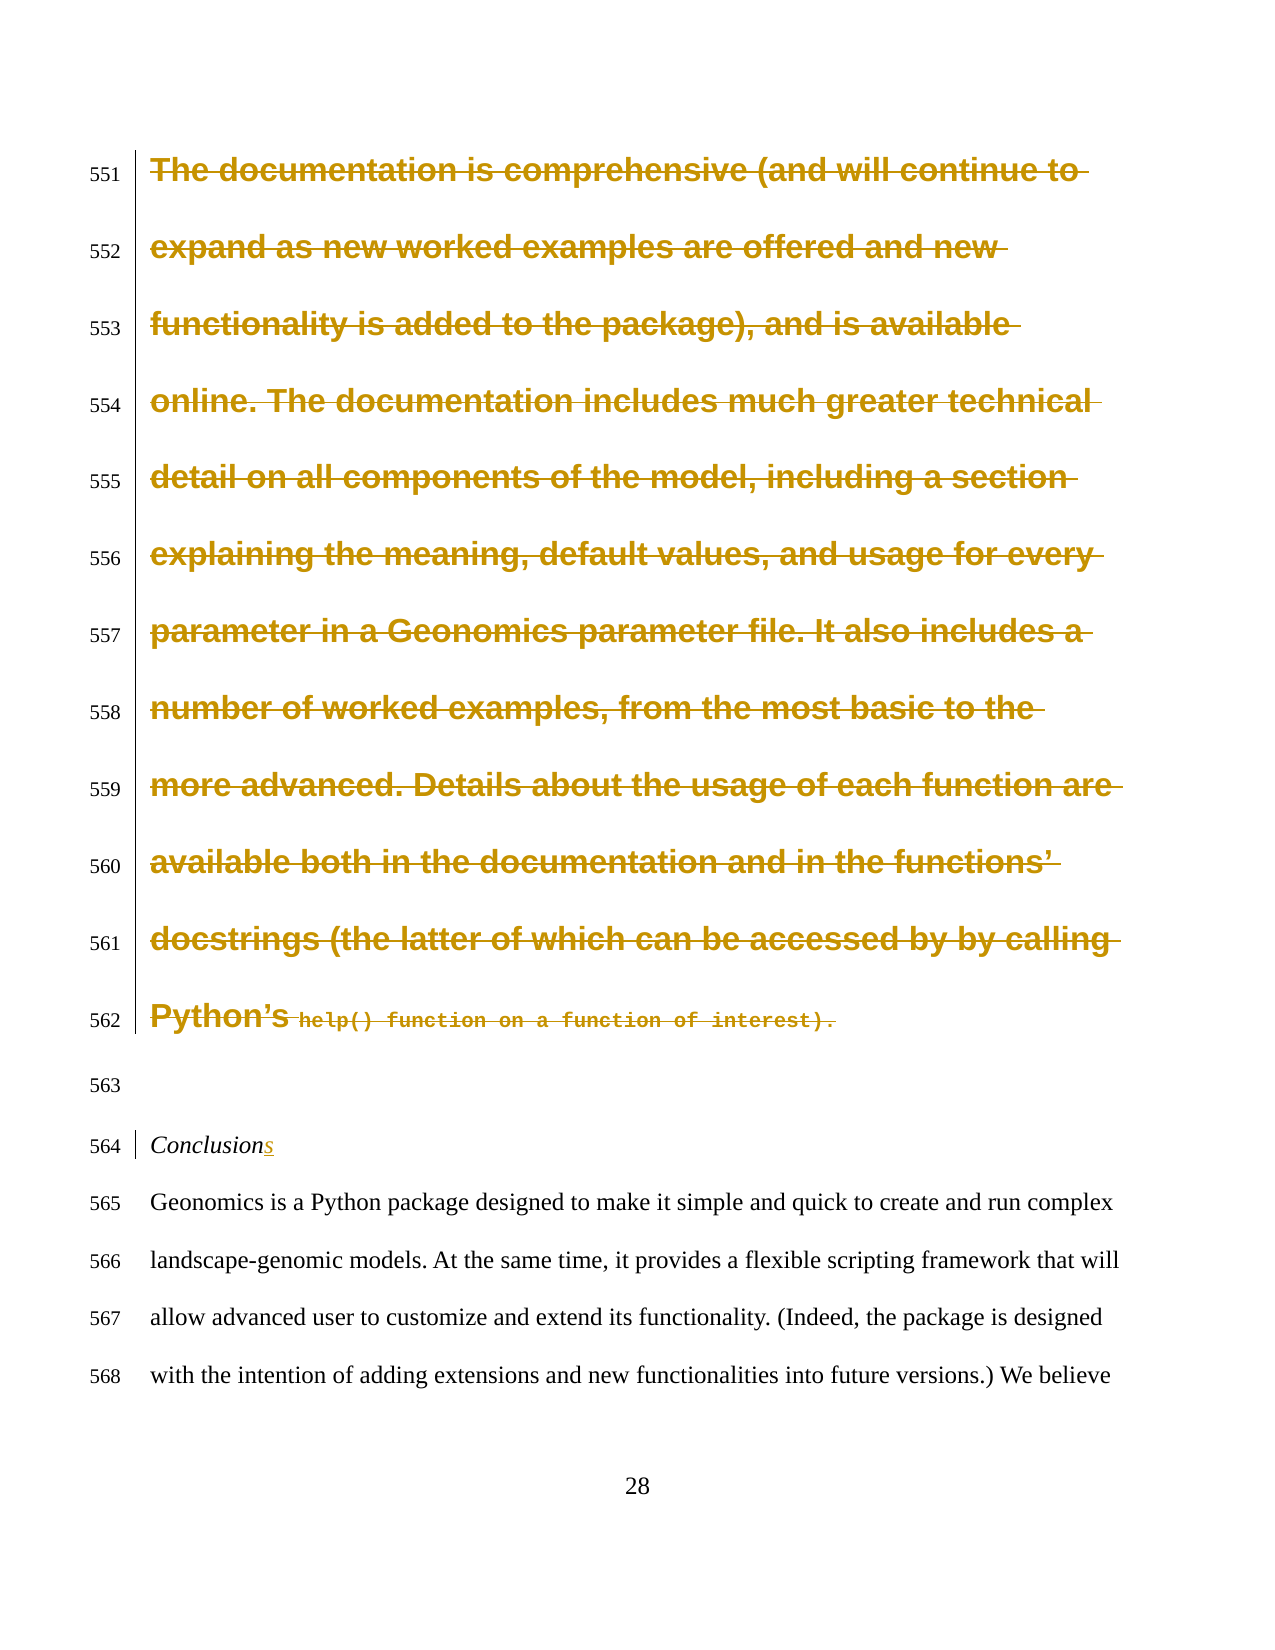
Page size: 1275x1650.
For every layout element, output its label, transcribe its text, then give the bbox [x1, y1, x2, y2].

subtitle Conclusion [150, 1130, 1125, 1159]
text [150, 1187, 1125, 1389]
